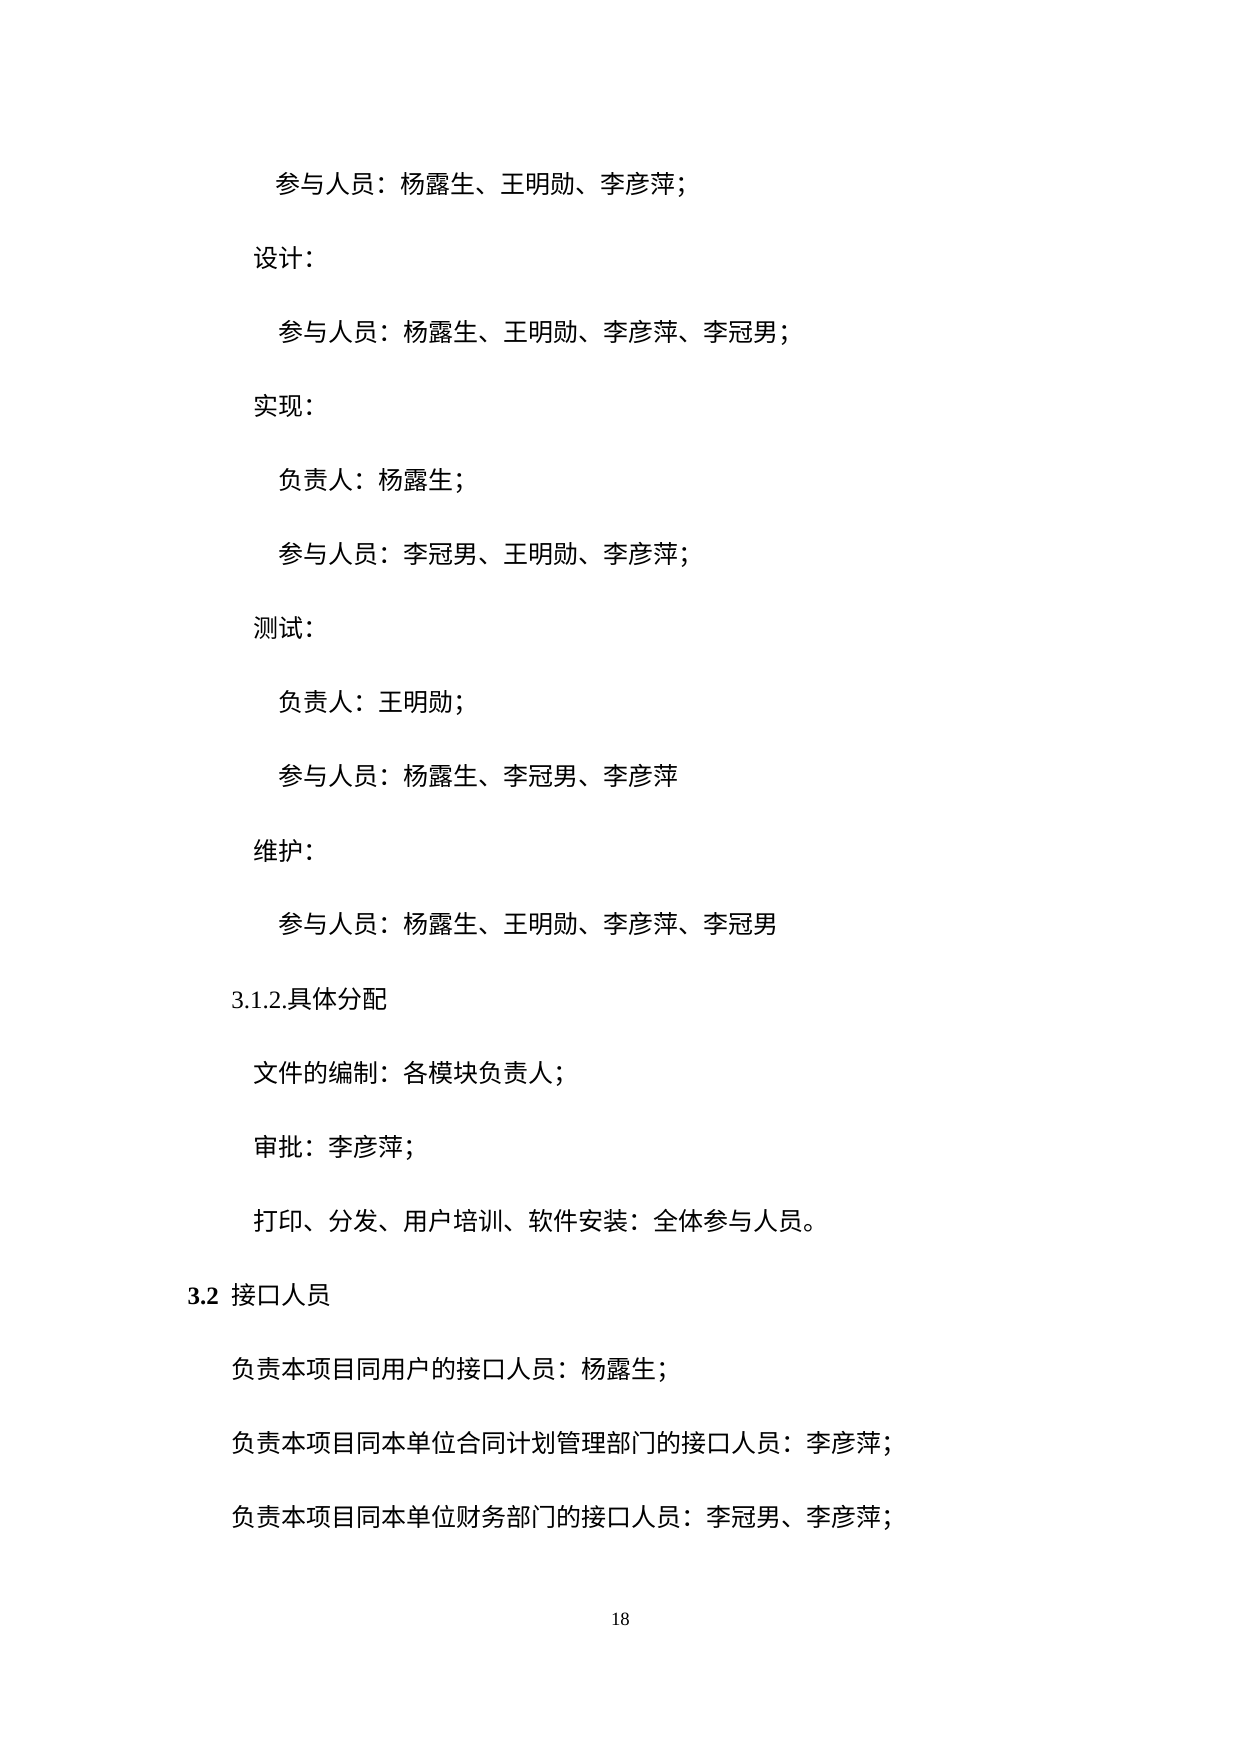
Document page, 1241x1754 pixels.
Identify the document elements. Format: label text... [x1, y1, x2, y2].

text 参与人员：杨露生、李冠男、李彦萍 [253, 742, 1053, 807]
text 参与人员：杨露生、王明勋、李彦萍、李冠男 [253, 891, 1053, 956]
text 3.2 接口人员 [187, 1261, 1053, 1326]
text 设计： [253, 224, 1053, 289]
text 负责本项目同用户的接口人员：杨露生； [231, 1335, 1053, 1400]
text 负责人：王明勋； [253, 668, 1053, 733]
text 实现： [253, 372, 1053, 437]
text 打印、分发、用户培训、软件安装：全体参与人员。 [253, 1187, 1053, 1252]
text 参与人员：李冠男、王明勋、李彦萍； [253, 520, 1053, 585]
text 参与人员：杨露生、王明勋、李彦萍； [275, 150, 1053, 215]
text 审批：李彦萍； [253, 1113, 1053, 1178]
text 参与人员：杨露生、王明勋、李彦萍、李冠男； [253, 298, 1053, 363]
text 负责本项目同本单位合同计划管理部门的接口人员：李彦萍； [231, 1409, 1053, 1474]
text 测试： [253, 594, 1053, 659]
text 文件的编制：各模块负责人； [253, 1039, 1053, 1104]
text 负责人：杨露生； [253, 446, 1053, 511]
text 负责本项目同本单位财务部门的接口人员：李冠男、李彦萍； [231, 1483, 1053, 1548]
text 维护： [253, 817, 1053, 882]
text 3.1.2.具体分配 [231, 965, 1053, 1030]
